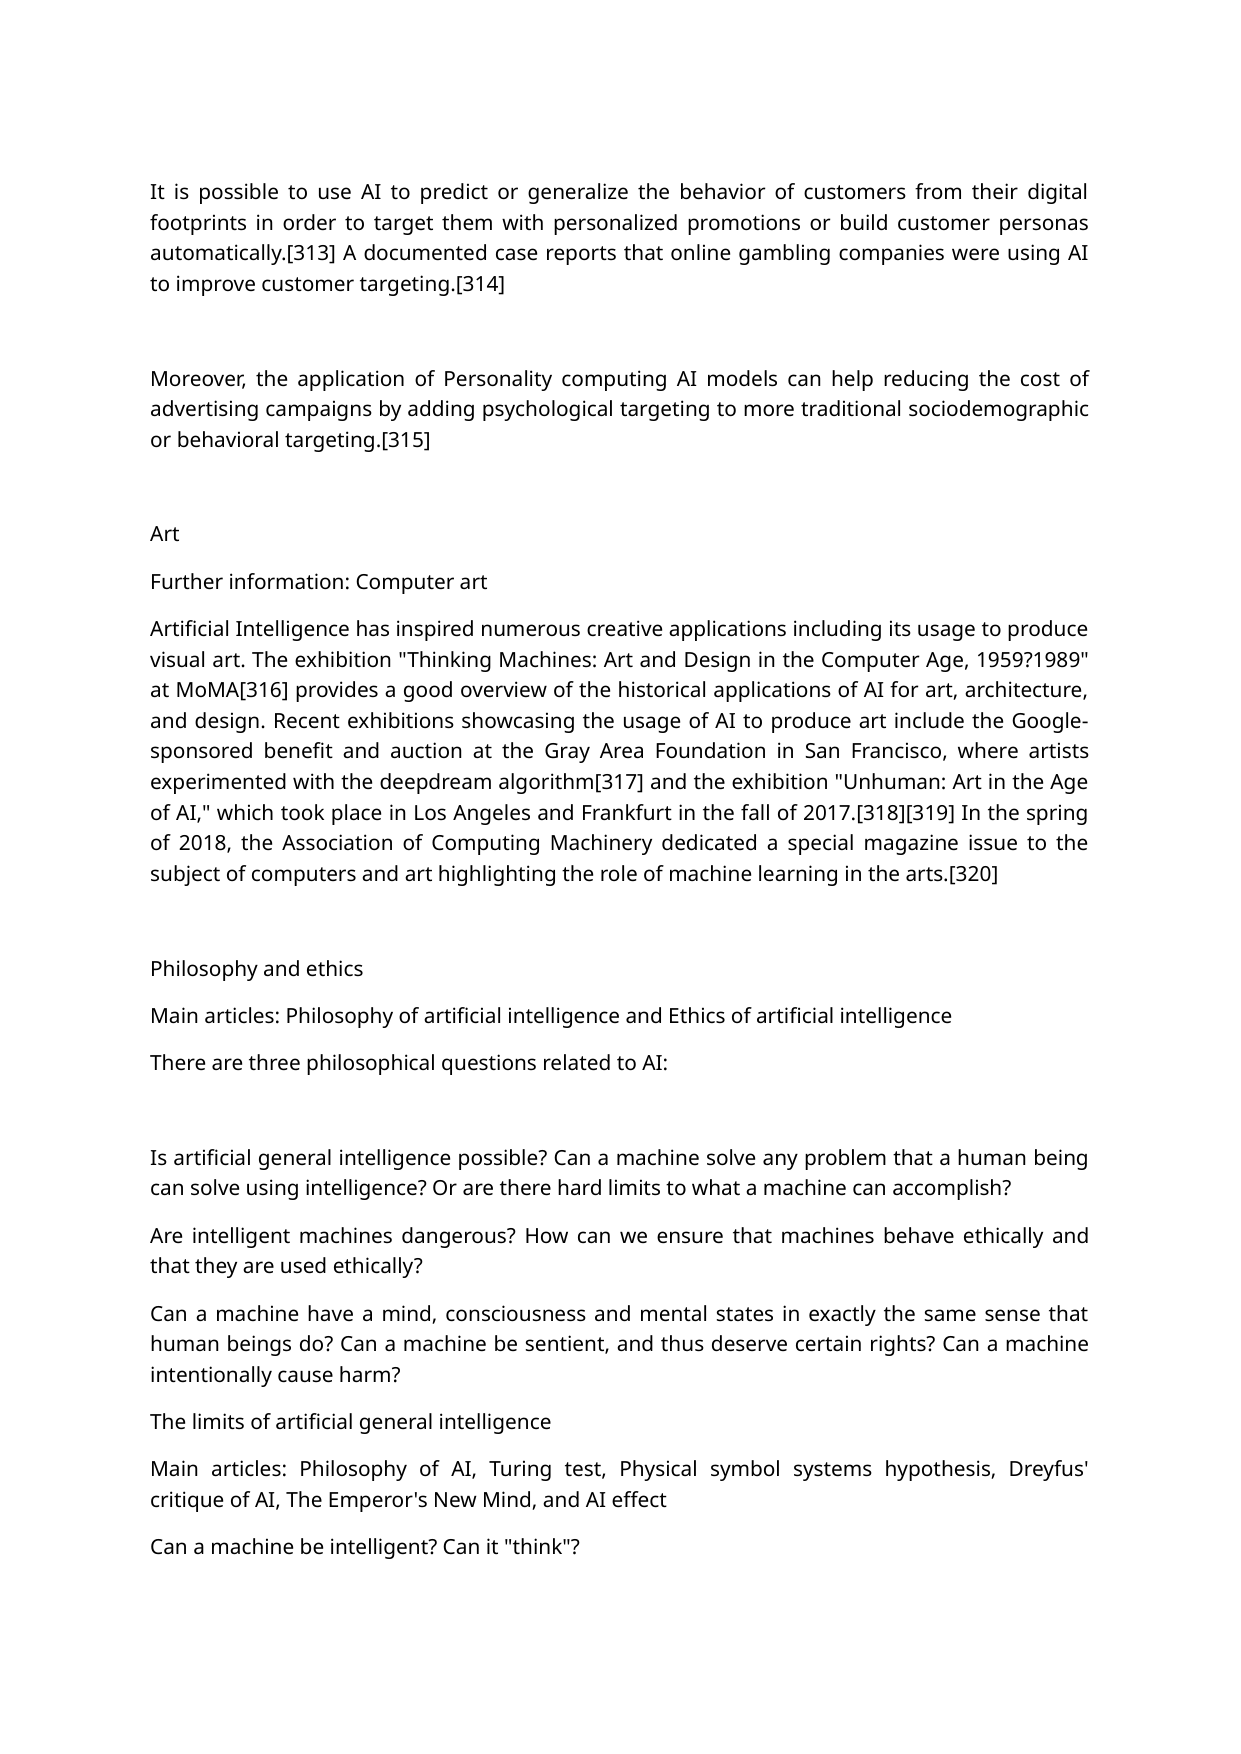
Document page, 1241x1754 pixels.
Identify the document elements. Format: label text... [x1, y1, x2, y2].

text Philosophy and ethics [150, 954, 1090, 982]
text Can a machine have a mind, consciousness and mental states in exactly the same sense that human beings do? Can a machine be sentient, and thus deserve certain rights? Can a machine intentionally cause harm? [150, 1299, 1090, 1388]
text Moreover, the application of Personality computing AI models can help reducing the cost of advertising campaigns by adding psychological targeting to more traditional sociodemographic or behavioral targeting.[315] [150, 364, 1090, 453]
text Art [150, 519, 1090, 548]
text Is artificial general intelligence possible? Can a machine solve any problem that a human being can solve using intelligence? Or are there hard limits to what a machine can accomplish? [150, 1143, 1090, 1202]
text Are intelligent machines dangerous? How can we ensure that machines behave ethically and that they are used ethically? [150, 1221, 1090, 1280]
text The limits of artificial general intelligence [150, 1407, 1090, 1436]
text Main articles: Philosophy of AI, Turing test, Physical symbol systems hypothesis, Dreyfus' critique of AI, The Emperor's New Mind, and AI effect [150, 1454, 1090, 1513]
text It is possible to use AI to predict or generalize the behavior of customers from their digital footprints in order to target them with personalized promotions or build customer personas automatically.[313] A documented case reports that online gambling companies were using AI to improve customer targeting.[314] [150, 177, 1090, 297]
text There are three philosophical questions related to AI: [150, 1048, 1090, 1077]
text Artificial Intelligence has inspired numerous creative applications including its usage to produce visual art. The exhibition "Thinking Machines: Art and Design in the Computer Age, 1959?1989" at MoMA[316] provides a good overview of the historical applications of AI for art, architecture, and design. Recent exhibitions showcasing the usage of AI to produce art include the Google-sponsored benefit and auction at the Gray Area Foundation in San Francisco, where artists experimented with the deepdream algorithm[317] and the exhibition "Unhuman: Art in the Age of AI," which took place in Los Angeles and Frankfurt in the fall of 2017.[318][319] In the spring of 2018, the Association of Computing Machinery dedicated a special magazine issue to the subject of computers and art highlighting the role of machine learning in the arts.[320] [150, 614, 1090, 887]
text Further information: Computer art [150, 567, 1090, 595]
text Main articles: Philosophy of artificial intelligence and Ethics of artificial intelligence [150, 1001, 1090, 1029]
text Can a machine be intelligent? Can it "think"? [150, 1532, 1090, 1561]
